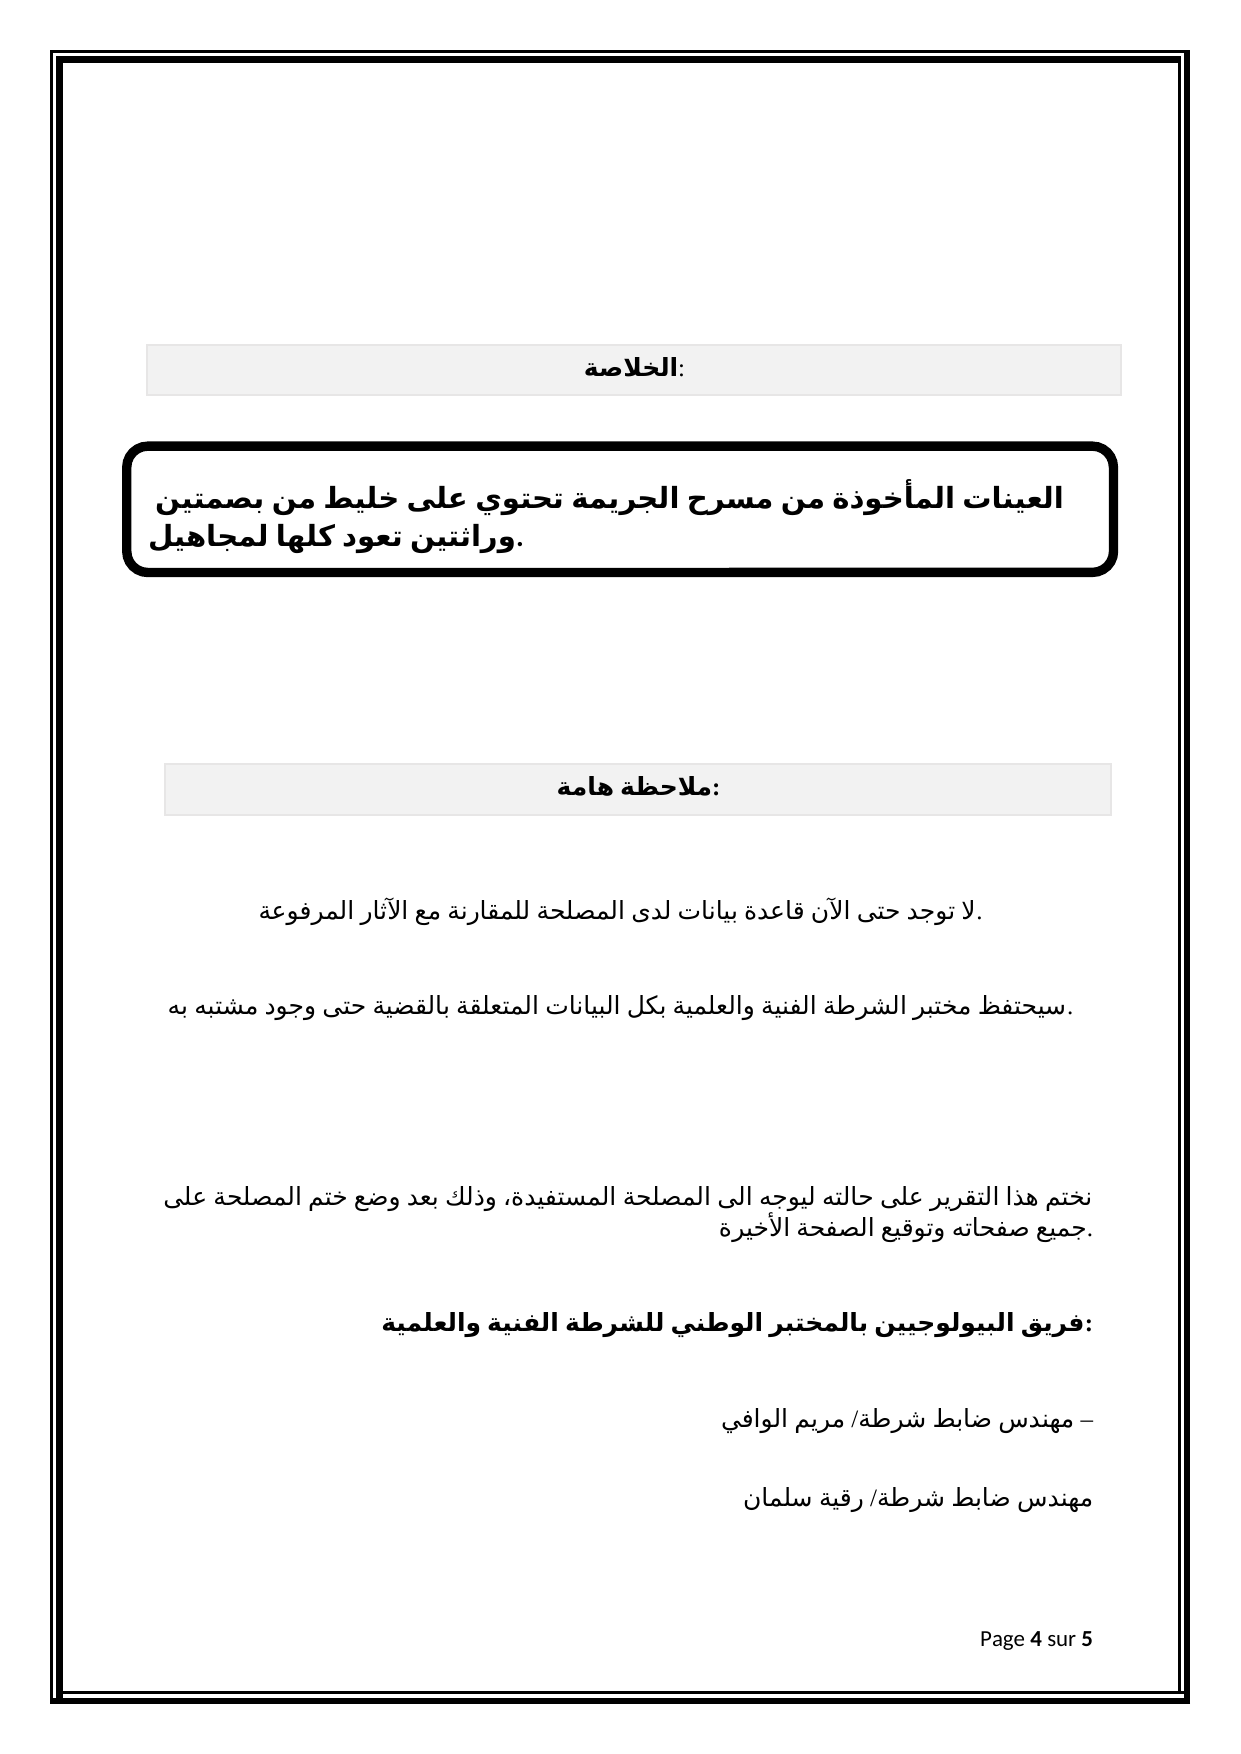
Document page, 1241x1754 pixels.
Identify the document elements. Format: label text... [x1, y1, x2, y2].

text العينات المأخوذة من مسرح الجريمة تحتوي على خليط من بصمتين وراثتين تعود كلها لمجاهيل. [147, 482, 1093, 553]
list مهندس ضابط شرطة/ مريم الوافي – [222, 1404, 1093, 1433]
text نختم هذا التقرير على حالته ليوجه الى المصلحة المستفيدة، وذلك بعد وضع ختم المصلحة على جميع صفحاته وتوقيع الصفحة الأخيرة. [147, 1182, 1093, 1242]
text مهندس ضابط شرطة/ رقية سلمان [147, 1483, 1093, 1511]
text فريق البيولوجيين بالمختبر الوطني للشرطة الفنية والعلمية: [147, 1308, 1093, 1337]
text سيحتفظ مختبر الشرطة الفنية والعلمية بكل البيانات المتعلقة بالقضية حتى وجود مشتبه به. [147, 991, 1093, 1020]
text لا توجد حتى الآن قاعدة بيانات لدى المصلحة للمقارنة مع الآثار المرفوعة. [147, 896, 1093, 924]
